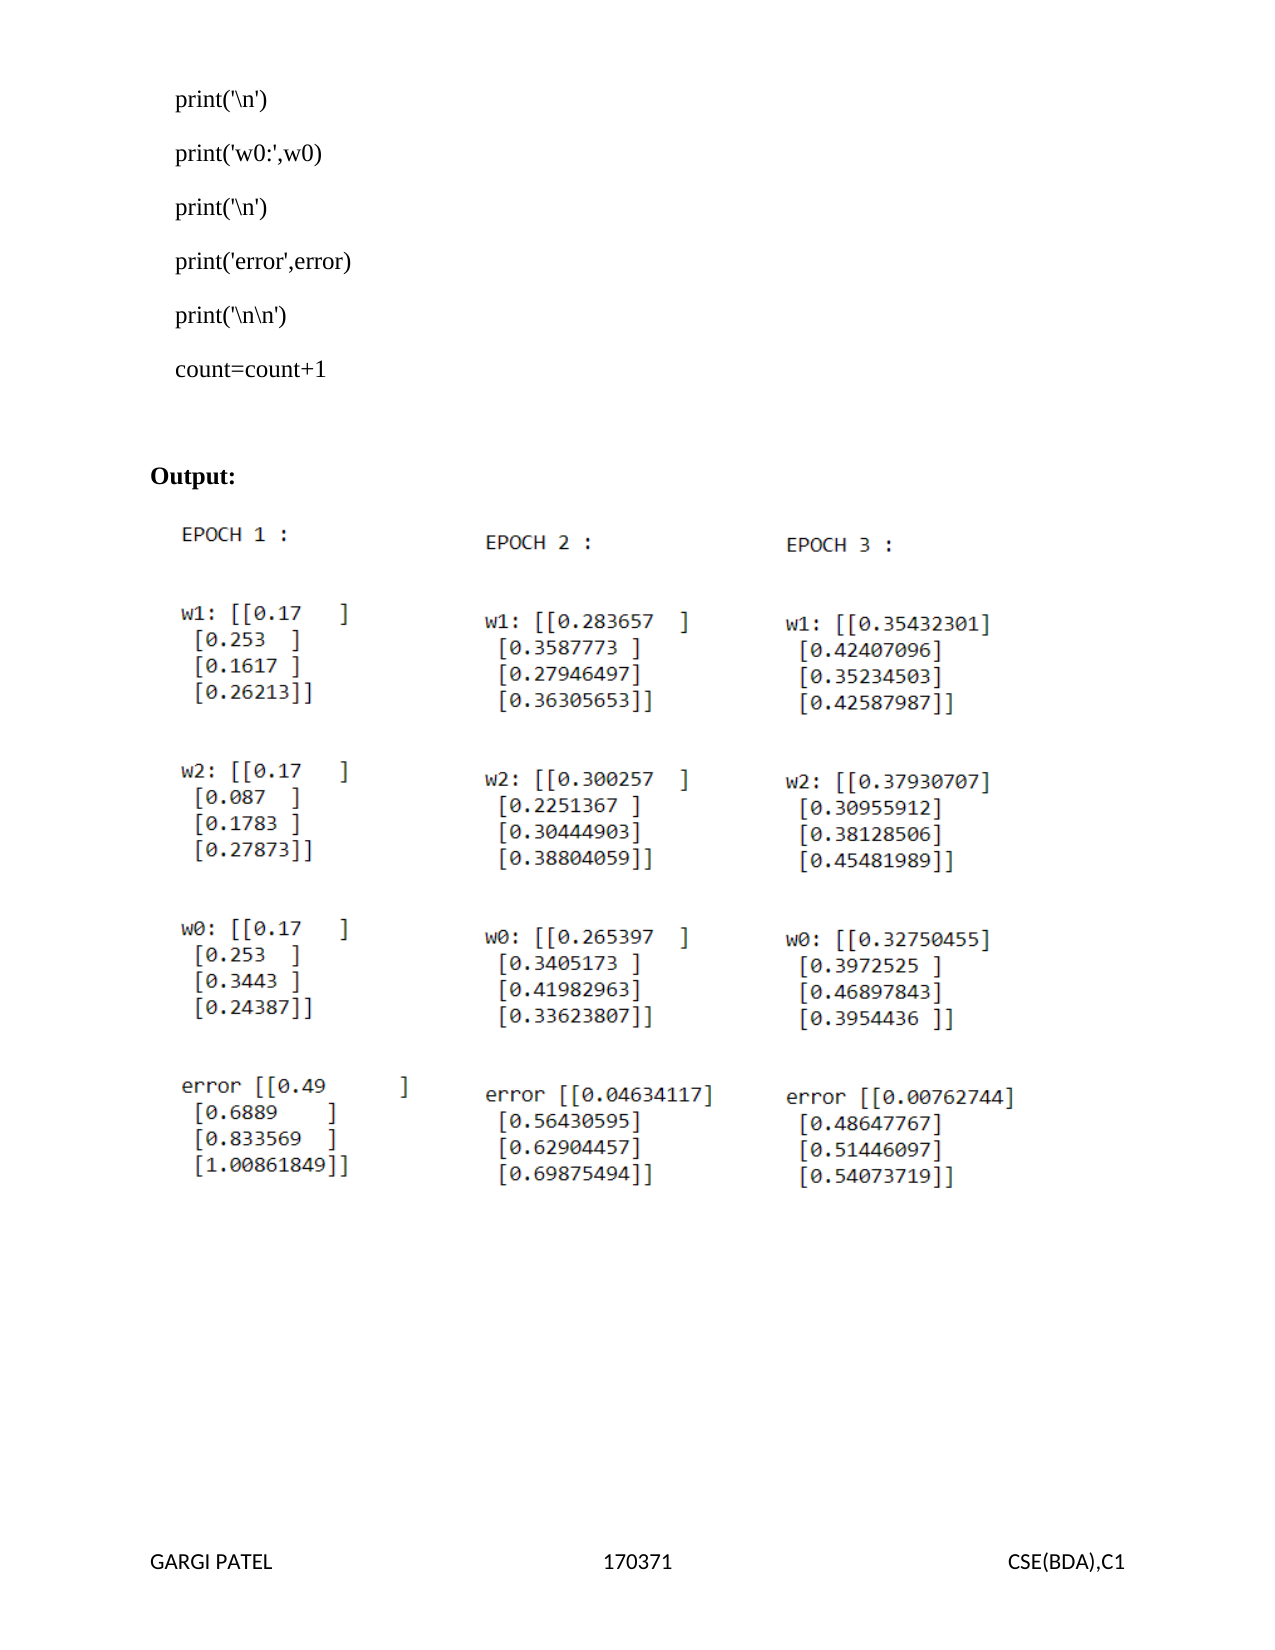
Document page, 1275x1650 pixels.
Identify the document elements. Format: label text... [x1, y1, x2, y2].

text Output: [150, 461, 1125, 490]
text print('error',error) [150, 246, 1125, 275]
text print('w0:',w0) [150, 138, 1125, 167]
picture [150, 515, 443, 1208]
text print('\n\n') [150, 300, 1125, 328]
picture [455, 523, 746, 1208]
picture [757, 518, 1035, 1208]
text print('\n') [150, 84, 1125, 113]
text print('\n') [150, 192, 1125, 221]
text count=count+1 [150, 354, 1125, 382]
